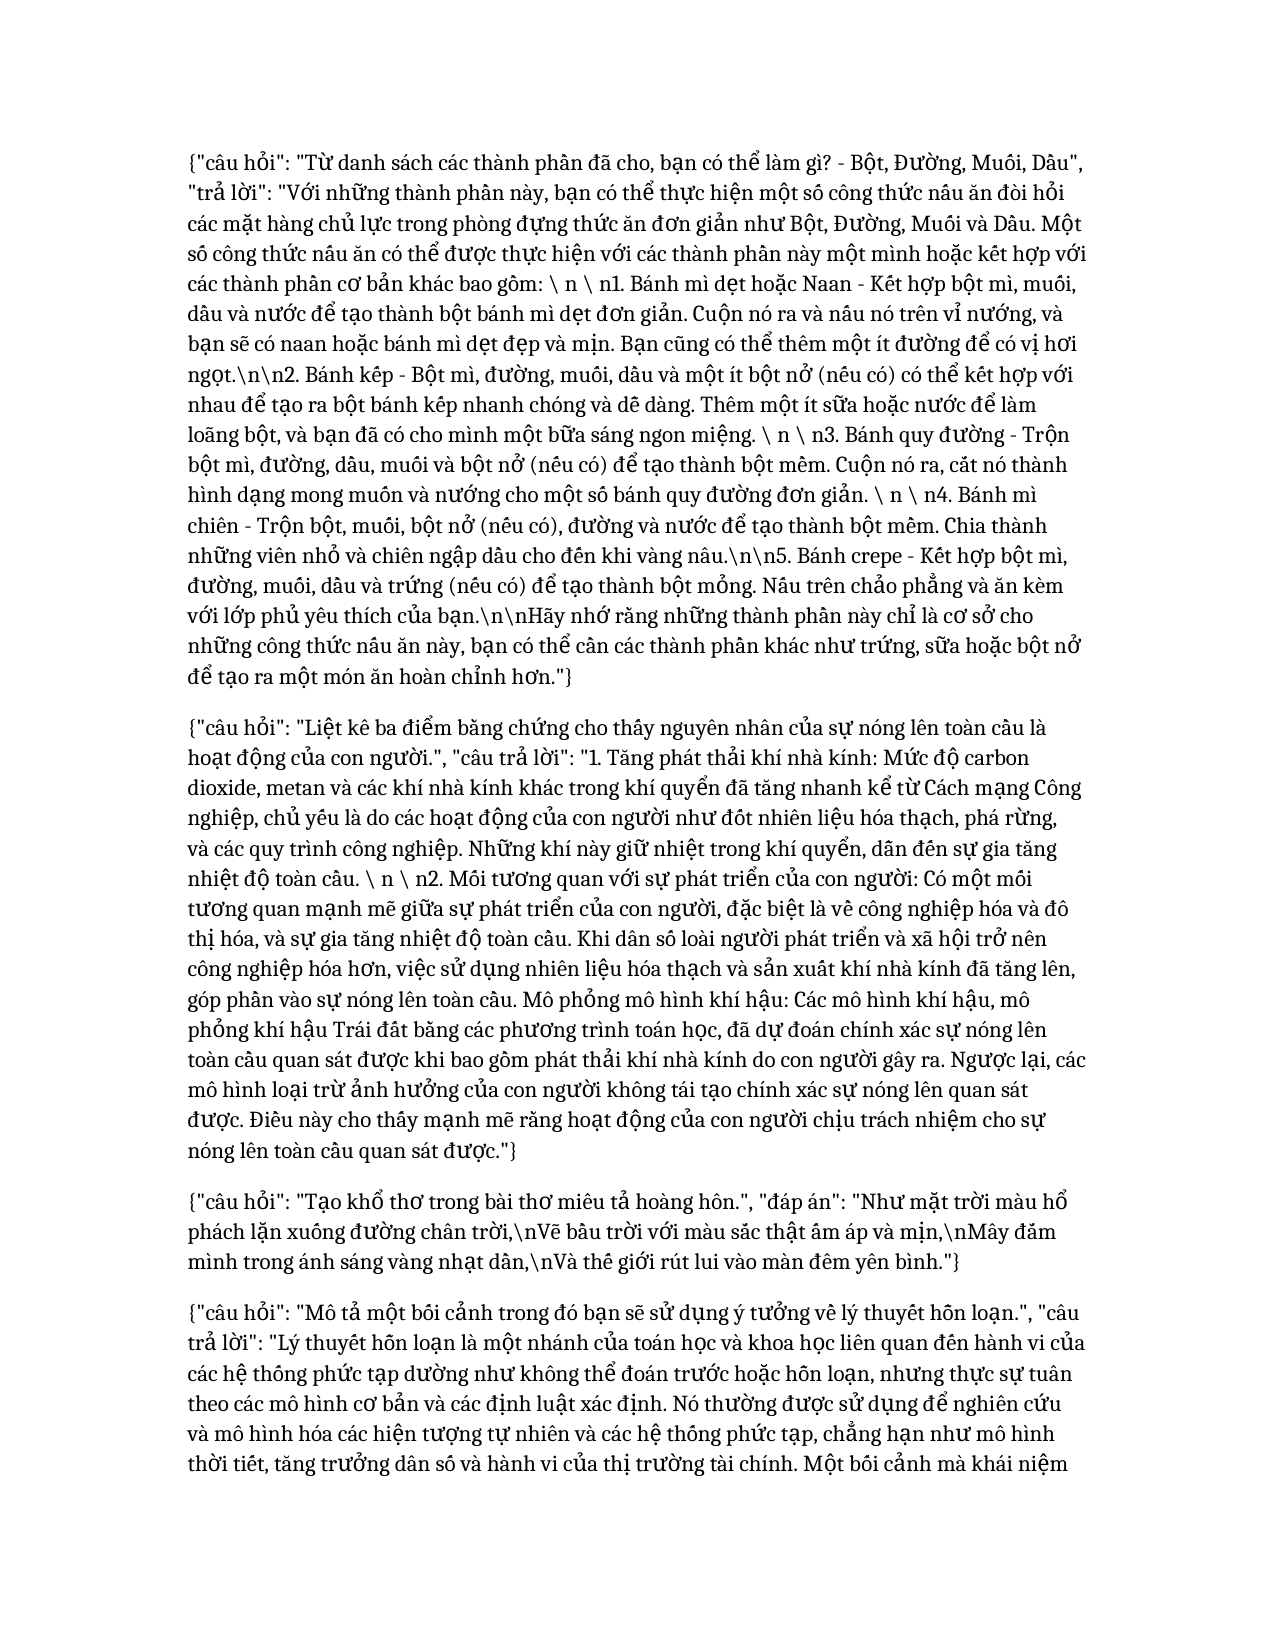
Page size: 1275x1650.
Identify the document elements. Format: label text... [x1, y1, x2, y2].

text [187, 1300, 1087, 1477]
text {"câu hỏi": "Tạo khổ thơ trong bài thơ miêu tả hoàng hôn.", "đáp án": "Như mặt trời màu hổ phách lặn xuống đường chân trời,\nVẽ bầu trời với màu sắc thật ấm áp và mịn,\nMây đắm mình trong ánh sáng vàng nhạt dần,\nVà thế giới rút lui vào màn đêm yên bình."} [187, 1188, 1087, 1275]
text {"câu hỏi": "Từ danh sách các thành phần đã cho, bạn có thể làm gì? - Bột, Đường, Muối, Dầu", "trả lời": "Với những thành phần này, bạn có thể thực hiện một số công thức nấu ăn đòi hỏi các mặt hàng chủ lực trong phòng đựng thức ăn đơn giản như Bột, Đường, Muối và Dầu. Một số công thức nấu ăn có thể được thực hiện với các thành phần này một mình hoặc kết hợp với các thành phần cơ bản khác bao gồm: \ n \ n1. Bánh mì dẹt hoặc Naan - Kết hợp bột mì, muối, dầu và nước để tạo thành bột bánh mì dẹt đơn giản. Cuộn nó ra và nấu nó trên vỉ nướng, và bạn sẽ có naan hoặc bánh mì dẹt đẹp và mịn. Bạn cũng có thể thêm một ít đường để có vị hơi ngọt.\n\n2. Bánh kếp - Bột mì, đường, muối, dầu và một ít bột nở (nếu có) có thể kết hợp với nhau để tạo ra bột bánh kếp nhanh chóng và dễ dàng. Thêm một ít sữa hoặc nước để làm loãng bột, và bạn đã có cho mình một bữa sáng ngon miệng. \ n \ n3. Bánh quy đường - Trộn bột mì, đường, dầu, muối và bột nở (nếu có) để tạo thành bột mềm. Cuộn nó ra, cắt nó thành hình dạng mong muốn và nướng cho một số bánh quy đường đơn giản. \ n \ n4. Bánh mì chiên - Trộn bột, muối, bột nở (nếu có), đường và nước để tạo thành bột mềm. Chia thành những viên nhỏ và chiên ngập dầu cho đến khi vàng nâu.\n\n5. Bánh crepe - Kết hợp bột mì, đường, muối, dầu và trứng (nếu có) để tạo thành bột mỏng. Nấu trên chảo phẳng và ăn kèm với lớp phủ yêu thích của bạn.\n\nHãy nhớ rằng những thành phần này chỉ là cơ sở cho những công thức nấu ăn này, bạn có thể cần các thành phần khác như trứng, sữa hoặc bột nở để tạo ra một món ăn hoàn chỉnh hơn."} [187, 150, 1087, 690]
text {"câu hỏi": "Liệt kê ba điểm bằng chứng cho thấy nguyên nhân của sự nóng lên toàn cầu là hoạt động của con người.", "câu trả lời": "1. Tăng phát thải khí nhà kính: Mức độ carbon dioxide, metan và các khí nhà kính khác trong khí quyển đã tăng nhanh kể từ Cách mạng Công nghiệp, chủ yếu là do các hoạt động của con người như đốt nhiên liệu hóa thạch, phá rừng, và các quy trình công nghiệp. Những khí này giữ nhiệt trong khí quyển, dẫn đến sự gia tăng nhiệt độ toàn cầu. \ n \ n2. Mối tương quan với sự phát triển của con người: Có một mối tương quan mạnh mẽ giữa sự phát triển của con người, đặc biệt là về công nghiệp hóa và đô thị hóa, và sự gia tăng nhiệt độ toàn cầu. Khi dân số loài người phát triển và xã hội trở nên công nghiệp hóa hơn, việc sử dụng nhiên liệu hóa thạch và sản xuất khí nhà kính đã tăng lên, góp phần vào sự nóng lên toàn cầu. Mô phỏng mô hình khí hậu: Các mô hình khí hậu, mô phỏng khí hậu Trái đất bằng các phương trình toán học, đã dự đoán chính xác sự nóng lên toàn cầu quan sát được khi bao gồm phát thải khí nhà kính do con người gây ra. Ngược lại, các mô hình loại trừ ảnh hưởng của con người không tái tạo chính xác sự nóng lên quan sát được. Điều này cho thấy mạnh mẽ rằng hoạt động của con người chịu trách nhiệm cho sự nóng lên toàn cầu quan sát được."} [187, 714, 1087, 1164]
